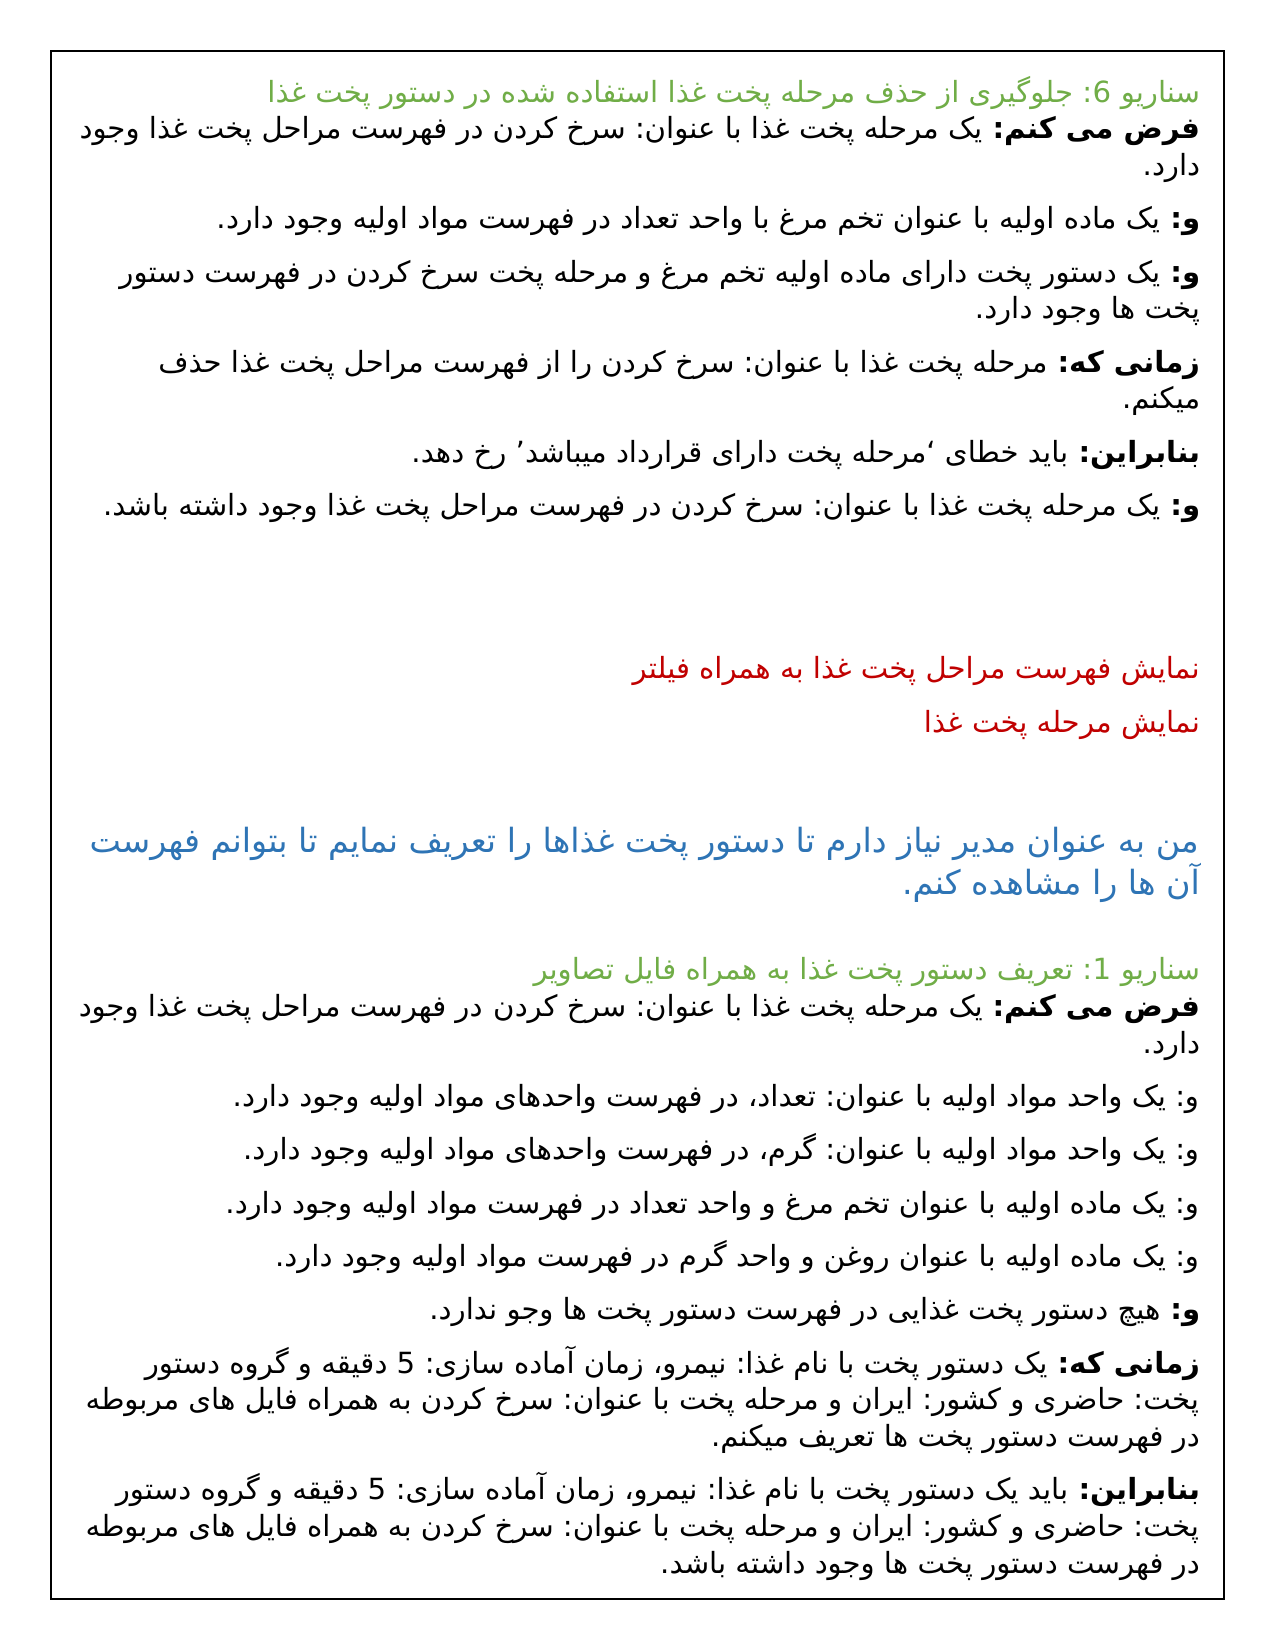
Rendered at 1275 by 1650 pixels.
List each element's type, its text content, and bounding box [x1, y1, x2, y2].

text نمایش مرحله پخت غذا [75, 705, 1200, 739]
text و: هیچ دستور پخت غذایی در فهرست دستور پخت ها وجو ندارد. [75, 1293, 1200, 1327]
text نمایش فهرست مراحل پخت غذا به همراه فیلتر [75, 652, 1200, 686]
text و: یک ماده اولیه با عنوان تخم مرغ و واحد تعداد در فهرست مواد اولیه وجود دارد. [75, 1186, 1200, 1220]
text زمانی که: مرحله پخت غذا با عنوان: سرخ کردن را از فهرست مراحل پخت غذا حذف میکنم. [75, 345, 1200, 416]
subtitle سناریو 6: جلوگیری از حذف مرحله پخت غذا استفاده شده در دستور پخت غذا [75, 75, 1200, 109]
text و: یک ماده اولیه با عنوان روغن و واحد گرم در فهرست مواد اولیه وجود دارد. [75, 1239, 1200, 1273]
text فرض می کنم: یک مرحله پخت غذا با عنوان: سرخ کردن در فهرست مراحل پخت غذا وجود دارد. [75, 989, 1200, 1060]
text فرض می کنم: یک مرحله پخت غذا با عنوان: سرخ کردن در فهرست مراحل پخت غذا وجود دارد. [75, 112, 1200, 182]
text و: یک مرحله پخت غذا با عنوان: سرخ کردن در فهرست مراحل پخت غذا وجود داشته باشد. [75, 488, 1200, 522]
subtitle سناریو 1: تعریف دستور پخت غذا به همراه فایل تصاویر [75, 953, 1200, 987]
text و: یک واحد مواد اولیه با عنوان: تعداد، در فهرست واحدهای مواد اولیه وجود دارد. [75, 1079, 1200, 1113]
text و: یک ماده اولیه با عنوان تخم مرغ با واحد تعداد در فهرست مواد اولیه وجود دارد. [75, 202, 1200, 236]
subtitle من به عنوان مدیر نیاز دارم تا دستور پخت غذاها را تعریف نمایم تا بتوانم فهرست آن ها را مشاهده کنم. [75, 822, 1200, 903]
text بنابراین: باید خطای ‘مرحله پخت دارای قرارداد میباشد’ رخ دهد. [75, 435, 1200, 469]
text و: یک دستور پخت دارای ماده اولیه تخم مرغ و مرحله پخت سرخ کردن در فهرست دستور پخت ها وجود دارد. [75, 255, 1200, 326]
text و: یک واحد مواد اولیه با عنوان: گرم، در فهرست واحدهای مواد اولیه وجود دارد. [75, 1133, 1200, 1167]
